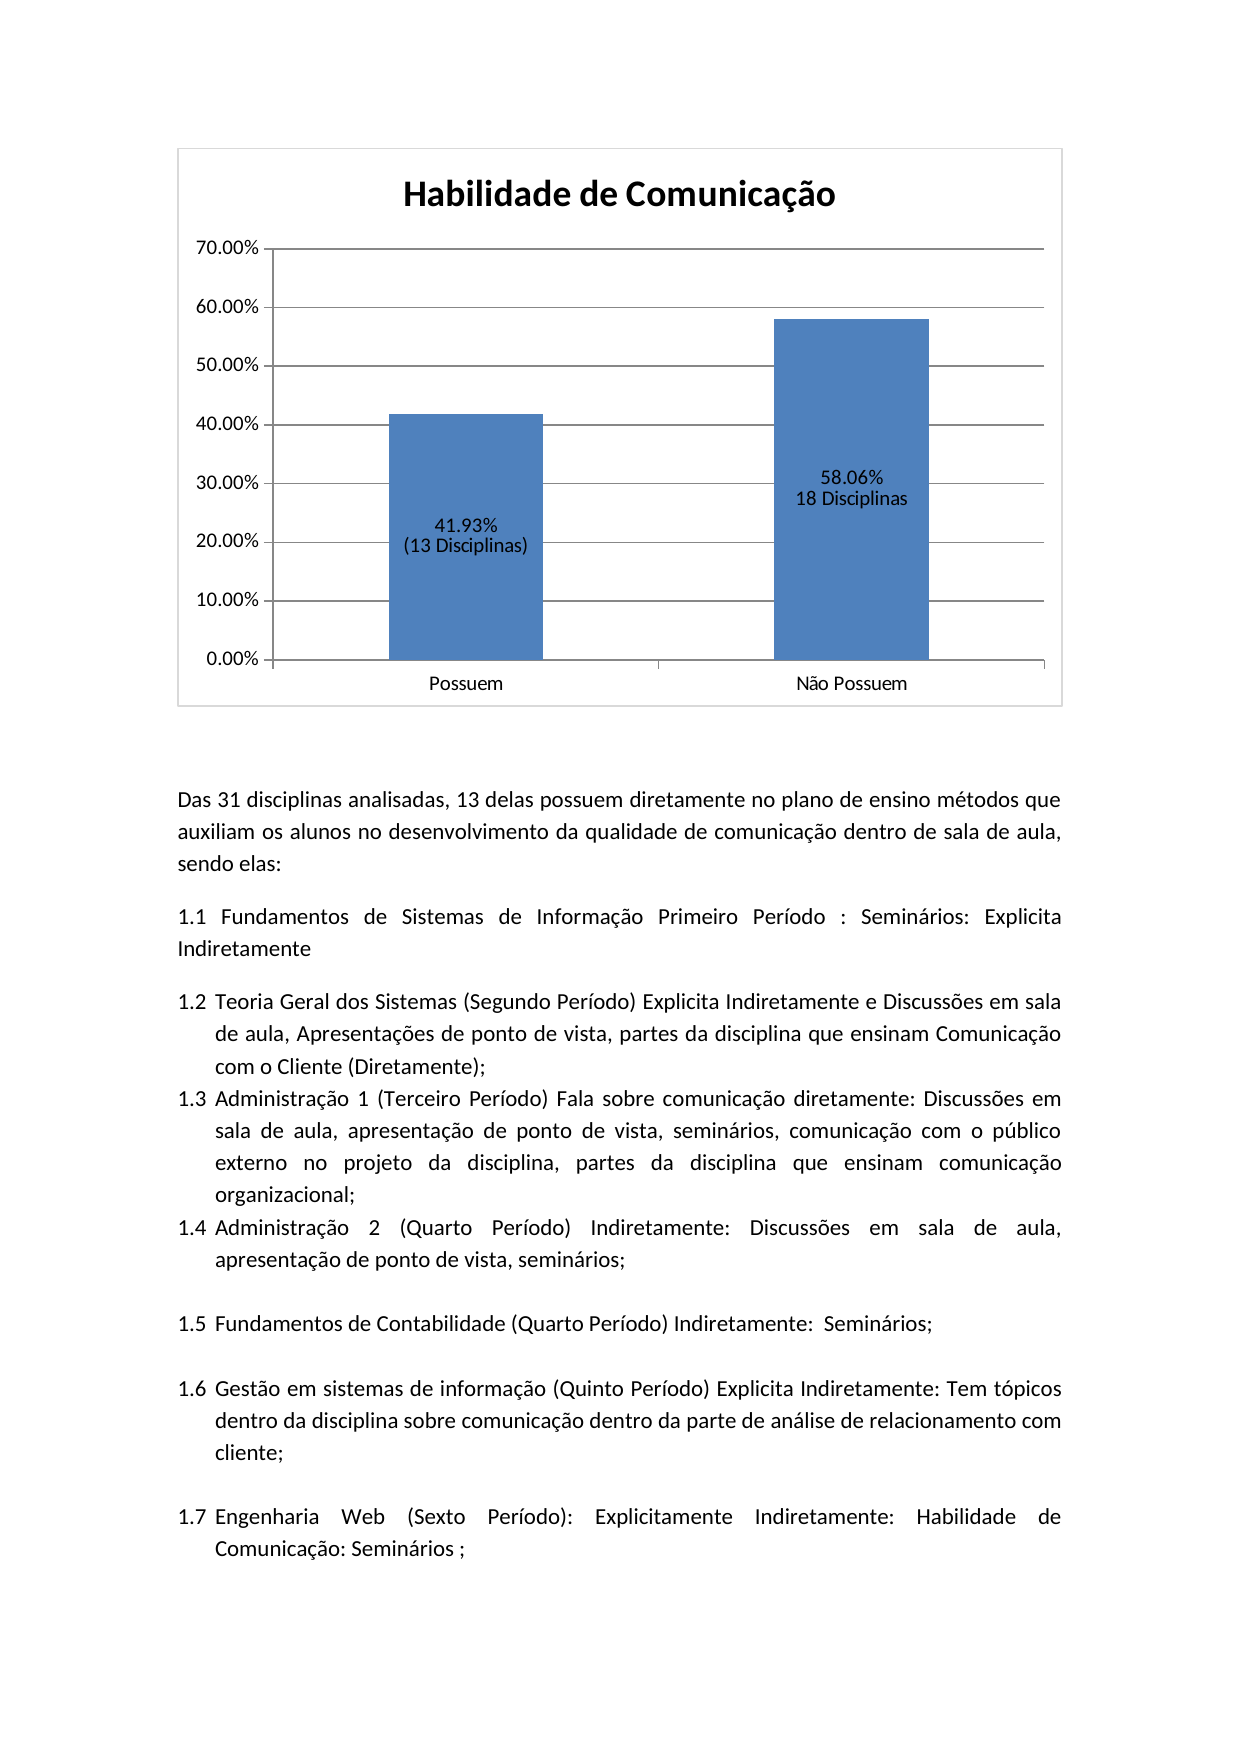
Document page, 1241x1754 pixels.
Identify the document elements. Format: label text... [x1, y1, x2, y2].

text Das 31 disciplinas analisadas, 13 delas possuem diretamente no plano de ensino métodos que auxiliam os alunos no desenvolvimento da qualidade de comunicação dentro de sala de aula, sendo elas: [177, 785, 1063, 877]
list Teoria Geral dos Sistemas (Segundo Período) Explicita Indiretamente e Discussões em sala de aula, Apresentações de ponto de vista, partes da disciplina que ensinam Comunicação com o Cliente (Diretamente); [177, 987, 1063, 1080]
text 1.1 Fundamentos de Sistemas de Informação Primeiro Período : Seminários: Explicita Indiretamente [177, 902, 1063, 962]
list Administração 2 (Quarto Período) Indiretamente: Discussões em sala de aula, apresentação de ponto de vista, seminários; [177, 1213, 1063, 1273]
list Engenharia Web (Sexto Período): Explicitamente Indiretamente: Habilidade de Comunicação: Seminários ; [177, 1502, 1063, 1563]
list Administração 1 (Terceiro Período) Fala sobre comunicação diretamente: Discussões em sala de aula, apresentação de ponto de vista, seminários, comunicação com o público externo no projeto da disciplina, partes da disciplina que ensinam comunicação organizacional; [177, 1084, 1063, 1208]
list Fundamentos de Contabilidade (Quarto Período) Indiretamente: Seminários; [177, 1309, 1063, 1337]
list Gestão em sistemas de informação (Quinto Período) Explicita Indiretamente: Tem tópicos dentro da disciplina sobre comunicação dentro da parte de análise de relacionamento com cliente; [177, 1374, 1063, 1466]
